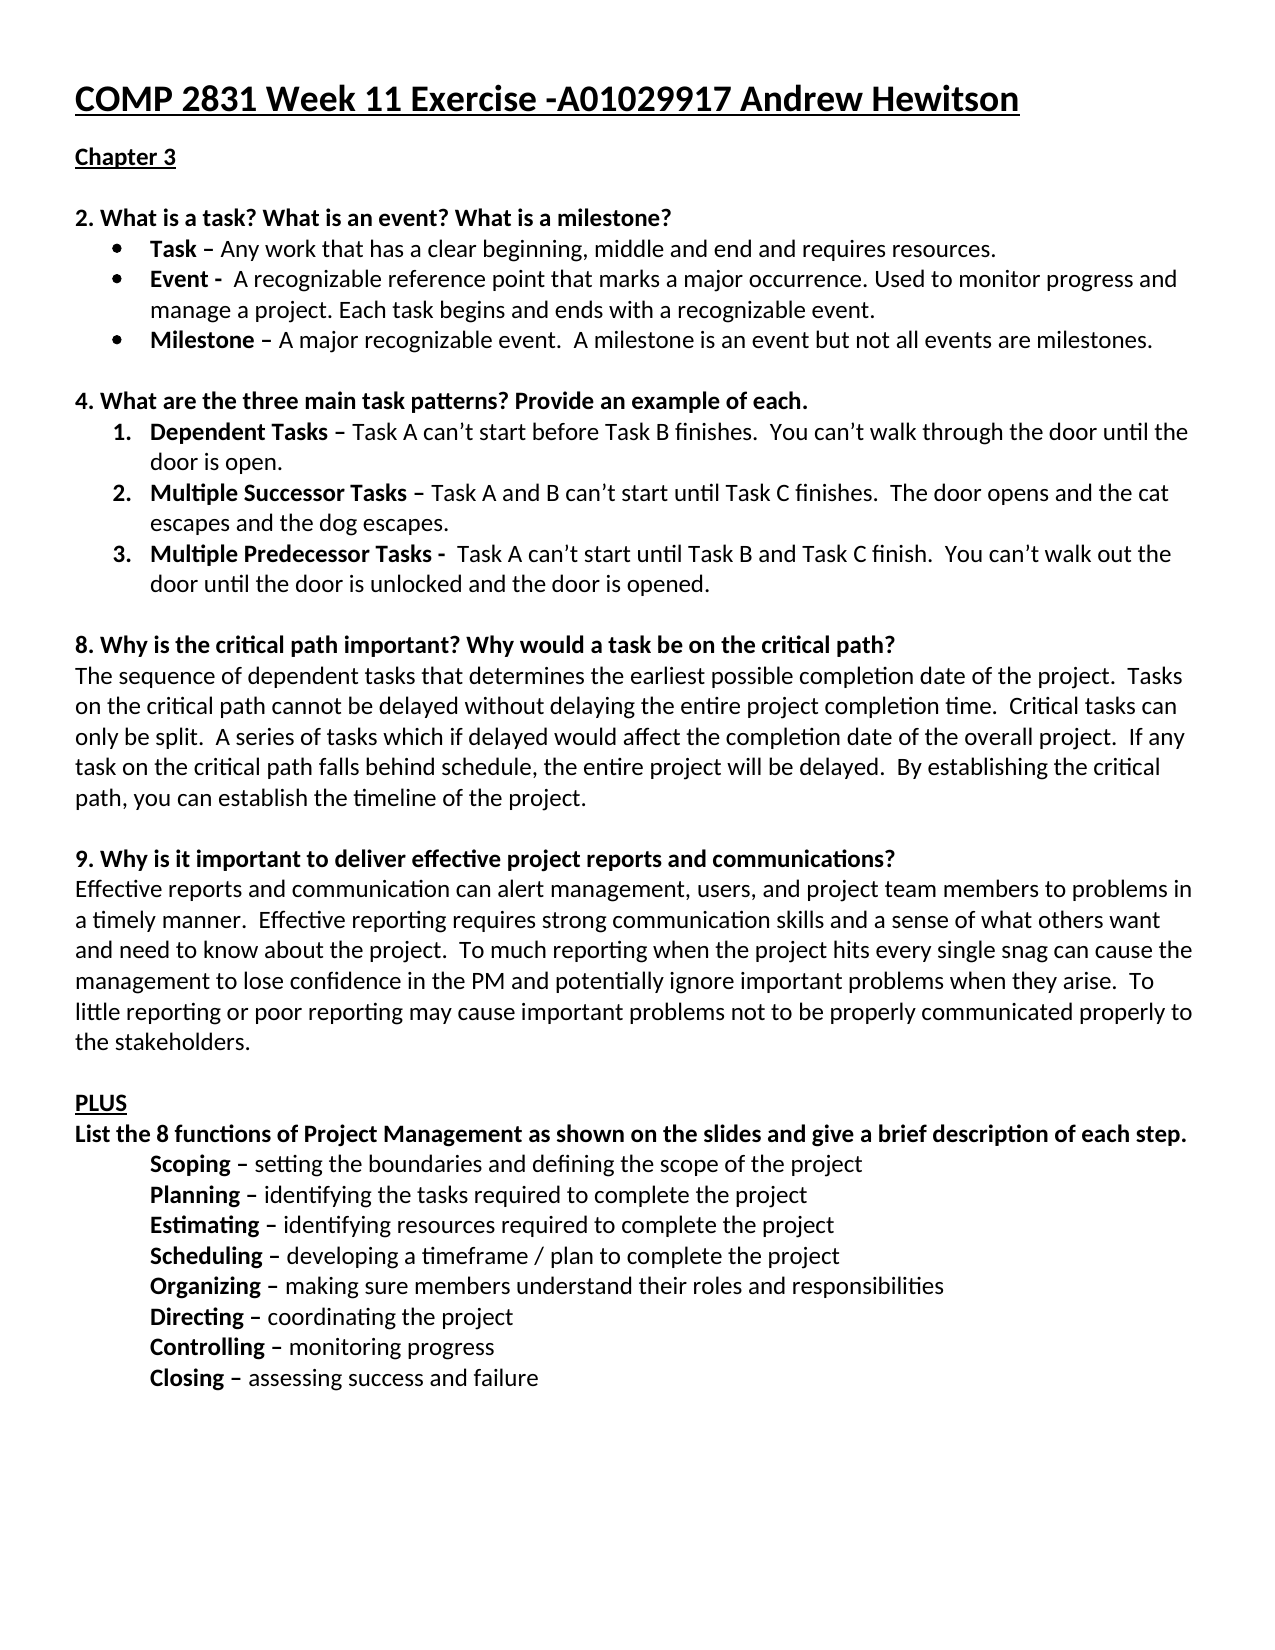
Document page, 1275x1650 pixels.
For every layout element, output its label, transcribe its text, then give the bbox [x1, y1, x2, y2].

text Effective reports and communication can alert management, users, and project team members to problems in a timely manner. Effective reporting requires strong communication skills and a sense of what others want and need to know about the project. To much reporting when the project hits every single snag can cause the management to lose confidence in the PM and potentially ignore important problems when they arise. To little reporting or poor reporting may cause important problems not to be properly communicated properly to the stakeholders. [75, 874, 1200, 1057]
text 4. What are the three main task patterns? Provide an example of each. [75, 385, 1200, 416]
text Controlling – monitoring progress [150, 1331, 1200, 1362]
text Scheduling – developing a timeframe / plan to complete the project [150, 1240, 1200, 1270]
text Directing – coordinating the project [150, 1301, 1200, 1331]
text PLUS [75, 1087, 1200, 1118]
list Event - A recognizable reference point that marks a major occurrence. Used to monitor progress and manage a project. Each task begins and ends with a recognizable event. [112, 263, 1200, 324]
list Milestone – A major recognizable event. A milestone is an event but not all events are milestones. [112, 324, 1200, 355]
text Organizing – making sure members understand their roles and responsibilities [150, 1270, 1200, 1301]
text 9. Why is it important to deliver effective project reports and communications? [75, 843, 1200, 874]
list Task – Any work that has a clear beginning, middle and end and requires resources. [112, 233, 1200, 263]
list Multiple Successor Tasks – Task A and B can’t start until Task C finishes. The door opens and the cat escapes and the dog escapes. [112, 477, 1200, 538]
list Dependent Tasks – Task A can’t start before Task B finishes. You can’t walk through the door until the door is open. [112, 416, 1200, 477]
text Planning – identifying the tasks required to complete the project [150, 1179, 1200, 1209]
text Chapter 3 [75, 141, 1200, 172]
text COMP 2831 Week 11 Exercise -A01029917 Andrew Hewitson [75, 75, 1200, 121]
text Scoping – setting the boundaries and defining the scope of the project [150, 1148, 1200, 1179]
text Closing – assessing success and failure [150, 1362, 1200, 1392]
text 2. What is a task? What is an event? What is a milestone? [75, 202, 1200, 233]
text Estimating – identifying resources required to complete the project [150, 1209, 1200, 1240]
text 8. Why is the critical path important? Why would a task be on the critical path? [75, 629, 1200, 660]
text The sequence of dependent tasks that determines the earliest possible completion date of the project. Tasks on the critical path cannot be delayed without delaying the entire project completion time. Critical tasks can only be split. A series of tasks which if delayed would affect the completion date of the overall project. If any task on the critical path falls behind schedule, the entire project will be delayed. By establishing the critical path, you can establish the timeline of the project. [75, 660, 1200, 813]
list Multiple Predecessor Tasks - Task A can’t start until Task B and Task C finish. You can’t walk out the door until the door is unlocked and the door is opened. [112, 538, 1200, 599]
text List the 8 functions of Project Management as shown on the slides and give a brief description of each step. [75, 1118, 1200, 1148]
